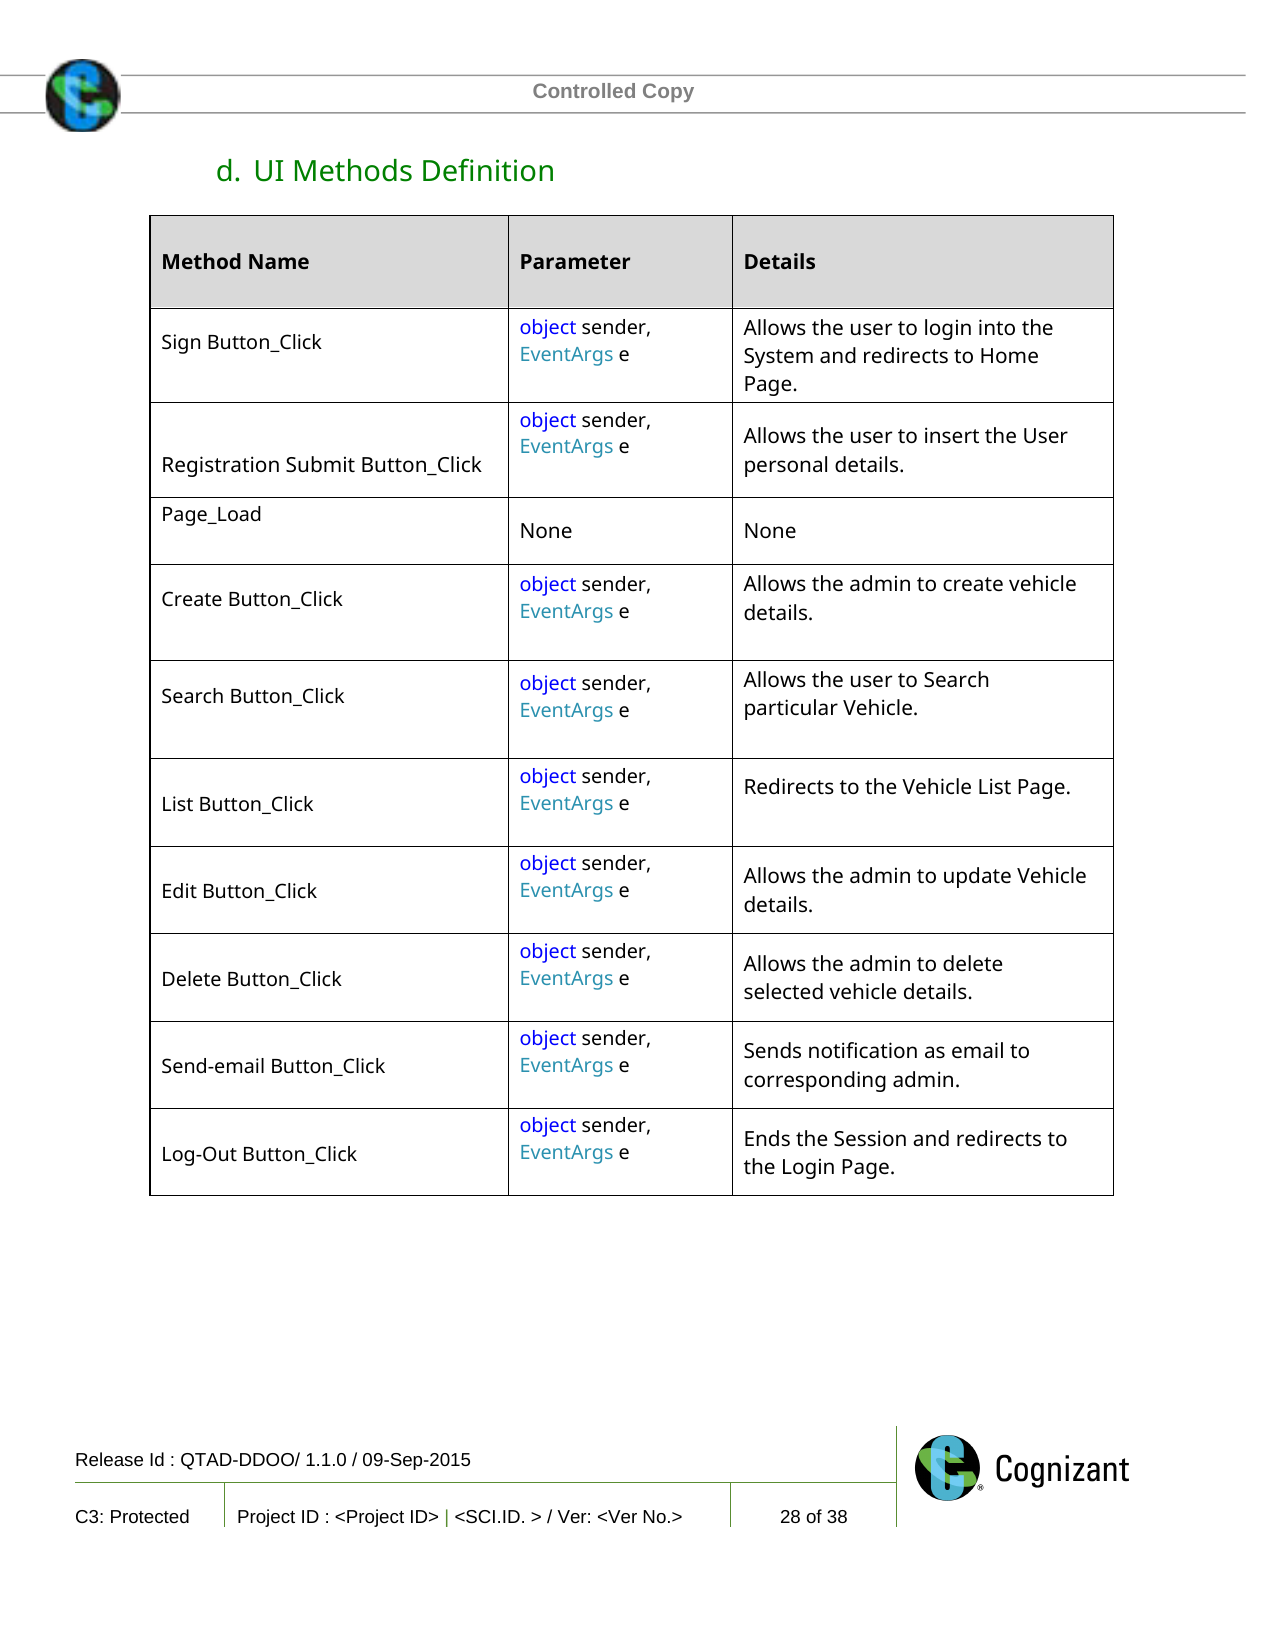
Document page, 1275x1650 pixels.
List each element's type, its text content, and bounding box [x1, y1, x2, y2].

picture [897, 1425, 1142, 1516]
table_cell Allows the user to login into the System and redirects to Home Page. [733, 309, 1113, 402]
table_cell Edit Button_Click [151, 847, 508, 933]
table_header Method Name [151, 216, 508, 307]
table_cell Allows the admin to create vehicle details. [733, 565, 1113, 659]
table_cell Create Button_Click [151, 565, 508, 659]
table_cell object sender, EventArgs e [509, 934, 732, 1021]
table_cell Log-Out Button_Click [151, 1109, 508, 1195]
table_cell List Button_Click [151, 759, 508, 846]
table_cell None [509, 498, 732, 564]
table_cell Allows the admin to delete selected vehicle details. [733, 934, 1113, 1021]
table_header Parameter [509, 216, 732, 307]
table_cell object sender, EventArgs e [509, 309, 732, 402]
table_cell Search Button_Click [151, 661, 508, 758]
table_cell Sends notification as email to corresponding admin. [733, 1022, 1113, 1108]
table_cell object sender, EventArgs e [509, 759, 732, 846]
table_cell Ends the Session and redirects to the Login Page. [733, 1109, 1113, 1195]
table_cell Registration Submit Button_Click [151, 403, 508, 497]
table_cell object sender, EventArgs e [509, 661, 732, 758]
table_cell Redirects to the Vehicle List Page. [733, 759, 1113, 846]
table_cell Send-email Button_Click [151, 1022, 508, 1108]
table_cell object sender, EventArgs e [509, 1022, 732, 1108]
table_cell object sender, EventArgs e [509, 403, 732, 497]
picture [45, 59, 121, 132]
table_header Details [733, 216, 1113, 307]
table_cell None [733, 498, 1113, 564]
table_cell Allows the admin to update Vehicle details. [733, 847, 1113, 933]
subtitle UI Methods Definition [216, 150, 1113, 190]
table_cell object sender, EventArgs e [509, 1109, 732, 1195]
table_cell Delete Button_Click [151, 934, 508, 1021]
table_cell Page_Load [151, 498, 508, 564]
table_cell Allows the user to insert the User personal details. [733, 403, 1113, 497]
table_cell object sender, EventArgs e [509, 565, 732, 659]
table_cell Sign Button_Click [151, 309, 508, 402]
table_cell object sender, EventArgs e [509, 847, 732, 933]
table_cell Allows the user to Search particular Vehicle. [733, 661, 1113, 758]
